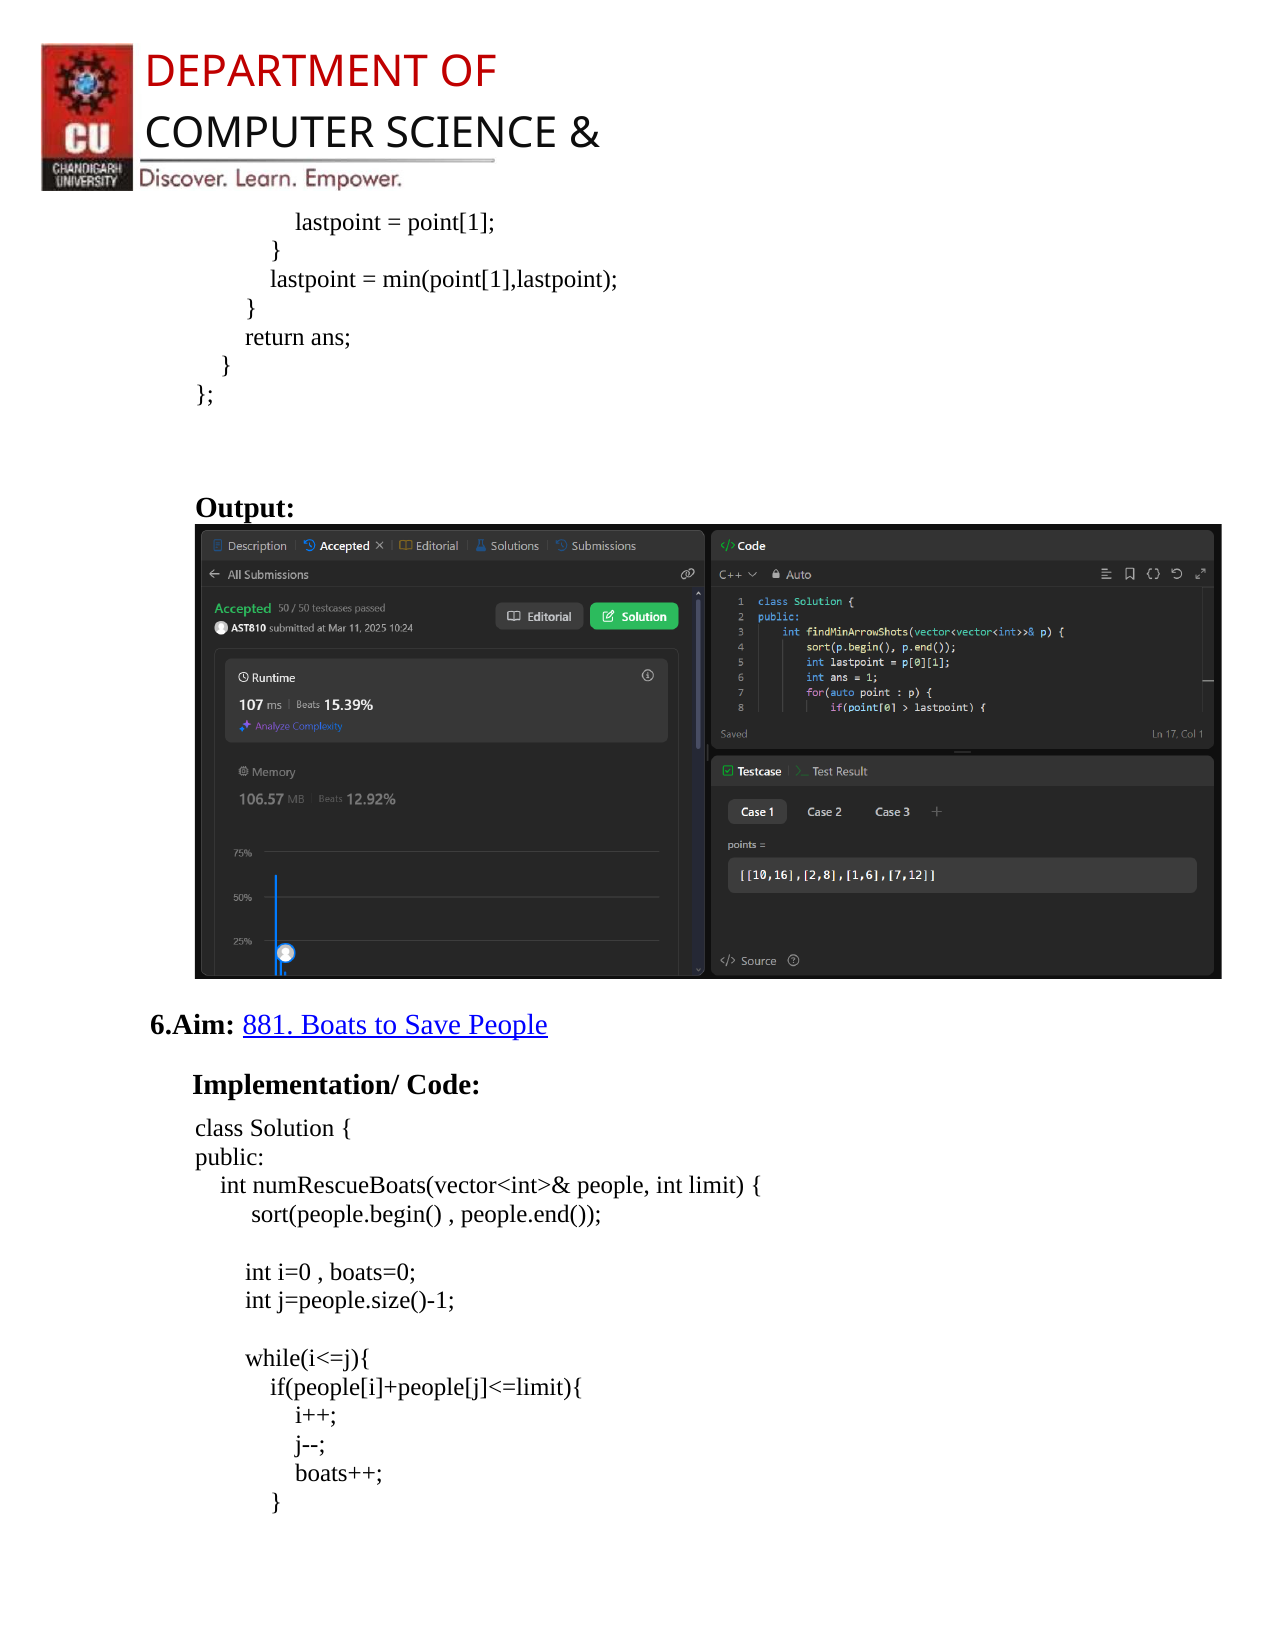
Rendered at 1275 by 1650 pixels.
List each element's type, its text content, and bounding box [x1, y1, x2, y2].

subtitle class Solution { [191, 1113, 1148, 1142]
subtitle Output: [195, 491, 1148, 524]
subtitle } [191, 1487, 1148, 1516]
subtitle return ans; [191, 322, 1148, 351]
subtitle lastpoint = point[1]; [191, 207, 1148, 236]
subtitle public: [191, 1142, 1148, 1171]
subtitle } [191, 293, 1148, 322]
subtitle boats++; [191, 1458, 1148, 1487]
subtitle } [191, 351, 1148, 379]
subtitle j--; [191, 1429, 1148, 1458]
subtitle Implementation/ Code: [192, 1067, 1148, 1101]
subtitle Aim: 881. Boats to Save People [150, 1004, 1148, 1042]
subtitle int j=people.size()-1; [191, 1286, 1148, 1314]
subtitle i++; [191, 1401, 1148, 1429]
subtitle } [191, 236, 1148, 264]
subtitle }; [191, 379, 1148, 408]
subtitle int numRescueBoats(vector<int>& people, int limit) { [191, 1171, 1148, 1199]
picture [40, 43, 497, 191]
subtitle sort(people.begin() , people.end()); [191, 1199, 1148, 1228]
subtitle lastpoint = min(point[1],lastpoint); [191, 264, 1148, 293]
subtitle if(people[i]+people[j]<=limit){ [191, 1372, 1148, 1401]
picture [194, 524, 1222, 979]
subtitle while(i<=j){ [191, 1343, 1148, 1372]
subtitle int i=0 , boats=0; [191, 1257, 1148, 1286]
